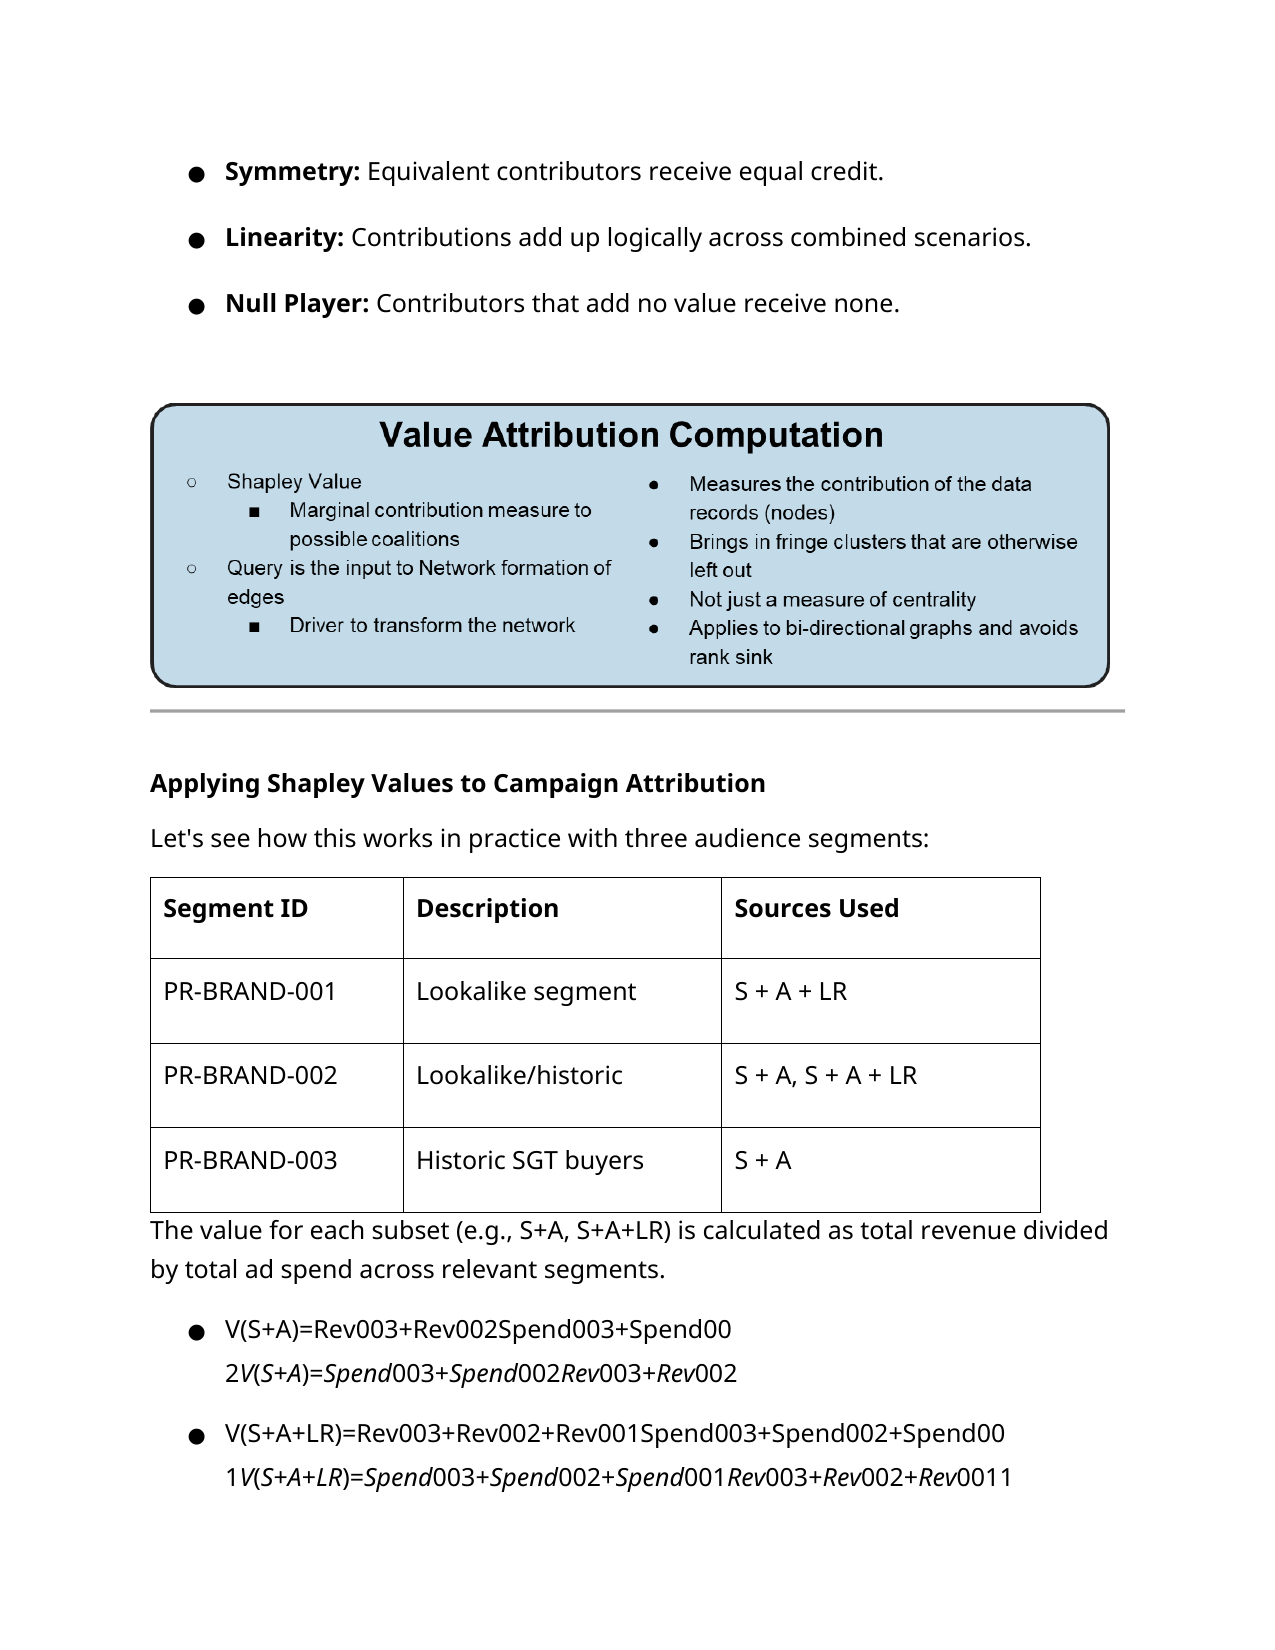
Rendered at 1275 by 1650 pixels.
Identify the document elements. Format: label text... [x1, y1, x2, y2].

table_header Description [404, 878, 721, 958]
list V(S+A)=Rev003+Rev002Spend003+Spend002V(S+A)=Spend003+Spend002Rev003+Rev002 [187, 1308, 1125, 1390]
list Linearity: Contributions add up logically across combined scenarios. [187, 216, 1125, 258]
text Let's see how this works in practice with three audience segments: [150, 821, 1125, 855]
table_cell S + A, S + A + LR [722, 1044, 1040, 1127]
table_cell Historic SGT buyers [404, 1128, 721, 1212]
table_cell Lookalike segment [404, 959, 721, 1043]
table_cell Lookalike/historic [404, 1044, 721, 1127]
table_cell PR-BRAND-003 [151, 1128, 403, 1212]
table_cell PR-BRAND-001 [151, 959, 403, 1043]
picture [150, 403, 1110, 688]
table_cell S + A [722, 1128, 1040, 1212]
list Null Player: Contributors that add no value receive none. [187, 281, 1125, 324]
text The value for each subset (e.g., S+A, S+A+LR) is calculated as total revenue divided by total ad spend across relevant segments. [150, 1213, 1125, 1286]
table_header Segment ID [151, 878, 403, 958]
text Applying Shapley Values to Campaign Attribution [150, 765, 1125, 799]
list Symmetry: Equivalent contributors receive equal credit. [187, 150, 1125, 193]
table_header Sources Used [722, 878, 1040, 958]
list V(S+A+LR)=Rev003+Rev002+Rev001Spend003+Spend002+Spend001V(S+A+LR)=Spend003+Spend002+Spend001Rev003+Rev002+Rev0011 [187, 1411, 1125, 1493]
table_cell PR-BRAND-002 [151, 1044, 403, 1127]
table_cell S + A + LR [722, 959, 1040, 1043]
